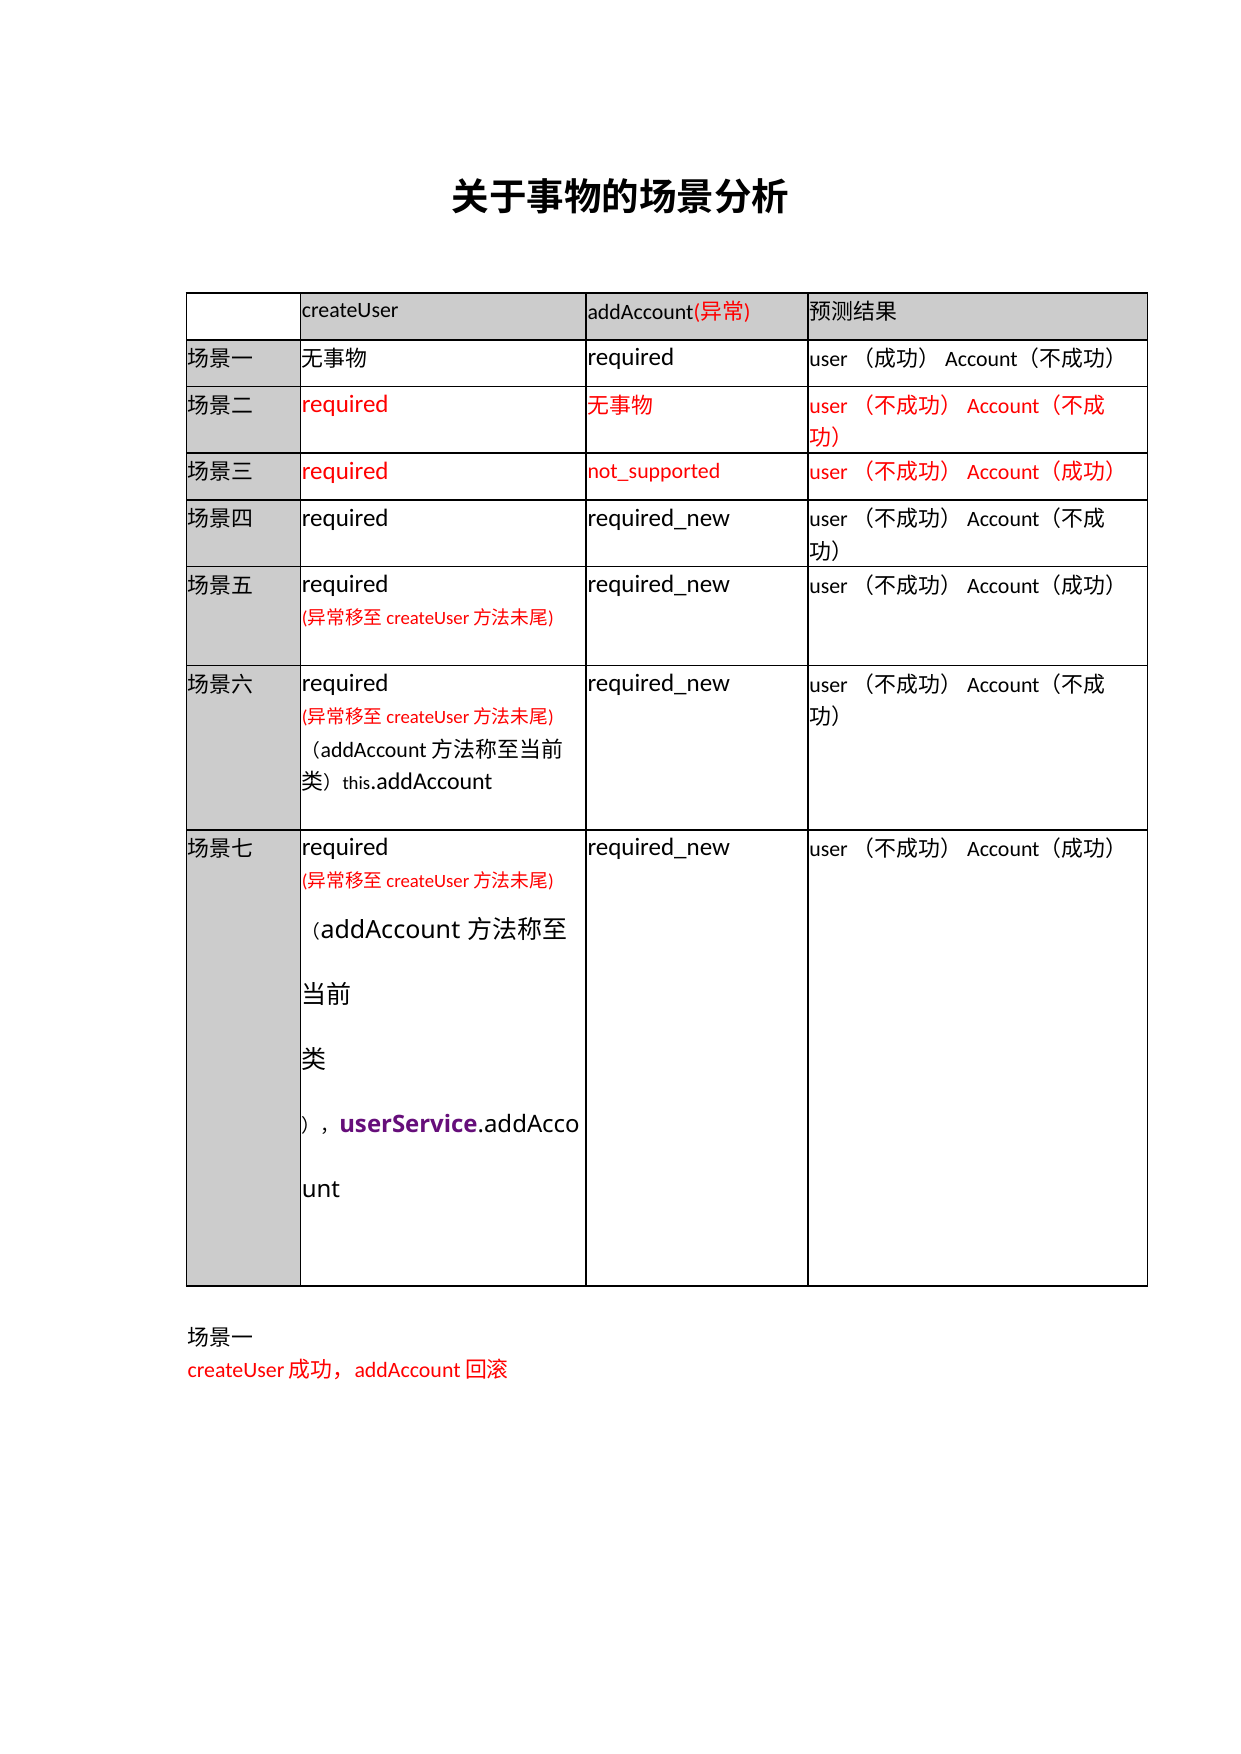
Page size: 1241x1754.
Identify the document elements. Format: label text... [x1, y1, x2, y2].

table_cell required_new [587, 501, 807, 566]
table_cell required [301, 501, 585, 566]
table_cell required_new [587, 666, 807, 829]
table_cell user （不成功） Account（成功） [809, 567, 1147, 665]
table_cell user （不成功） Account（成功） [809, 831, 1147, 1285]
table_cell 场景五 [187, 567, 300, 665]
table_cell required (异常移至createUser方法未尾) （addAccount 方法称至当前类）this.addAccount [301, 666, 585, 829]
table_cell not_supported [587, 454, 807, 499]
table_cell required (异常移至createUser方法未尾) （addAccount 方法称至当前类），userService.addAccount [301, 831, 585, 1285]
text createUser成功，addAccount回滚 [187, 1352, 1053, 1384]
table_cell 无事物 [587, 387, 807, 452]
table_cell required_new [587, 831, 807, 1285]
table_cell required_new [587, 567, 807, 665]
table_cell user （不成功） Account（不成功） [809, 666, 1147, 829]
table_cell required (异常移至createUser方法未尾) [301, 567, 585, 665]
table_header 预测结果 [809, 294, 1147, 339]
table_cell required [301, 454, 585, 499]
table_header [187, 294, 300, 339]
table_cell 场景六 [187, 666, 300, 829]
table_cell 场景一 [187, 341, 300, 386]
table_cell 场景二 [187, 387, 300, 452]
table_cell required [587, 341, 807, 386]
text 场景一 [187, 1319, 1053, 1352]
table_cell user （成功） Account（不成功） [809, 341, 1147, 386]
table_cell user （不成功） Account（不成功） [809, 501, 1147, 566]
table_cell 场景四 [187, 501, 300, 566]
table_cell 无事物 [301, 341, 585, 386]
table_cell required [301, 387, 585, 452]
table_cell user （不成功） Account（不成功） [809, 387, 1147, 452]
text 关于事物的场景分析 [187, 162, 1053, 227]
table_header addAccount(异常) [587, 294, 807, 339]
table_cell user （不成功） Account（成功） [809, 454, 1147, 499]
table_header createUser [301, 294, 585, 339]
table_cell 场景七 [187, 831, 300, 1285]
table_cell 场景三 [187, 454, 300, 499]
